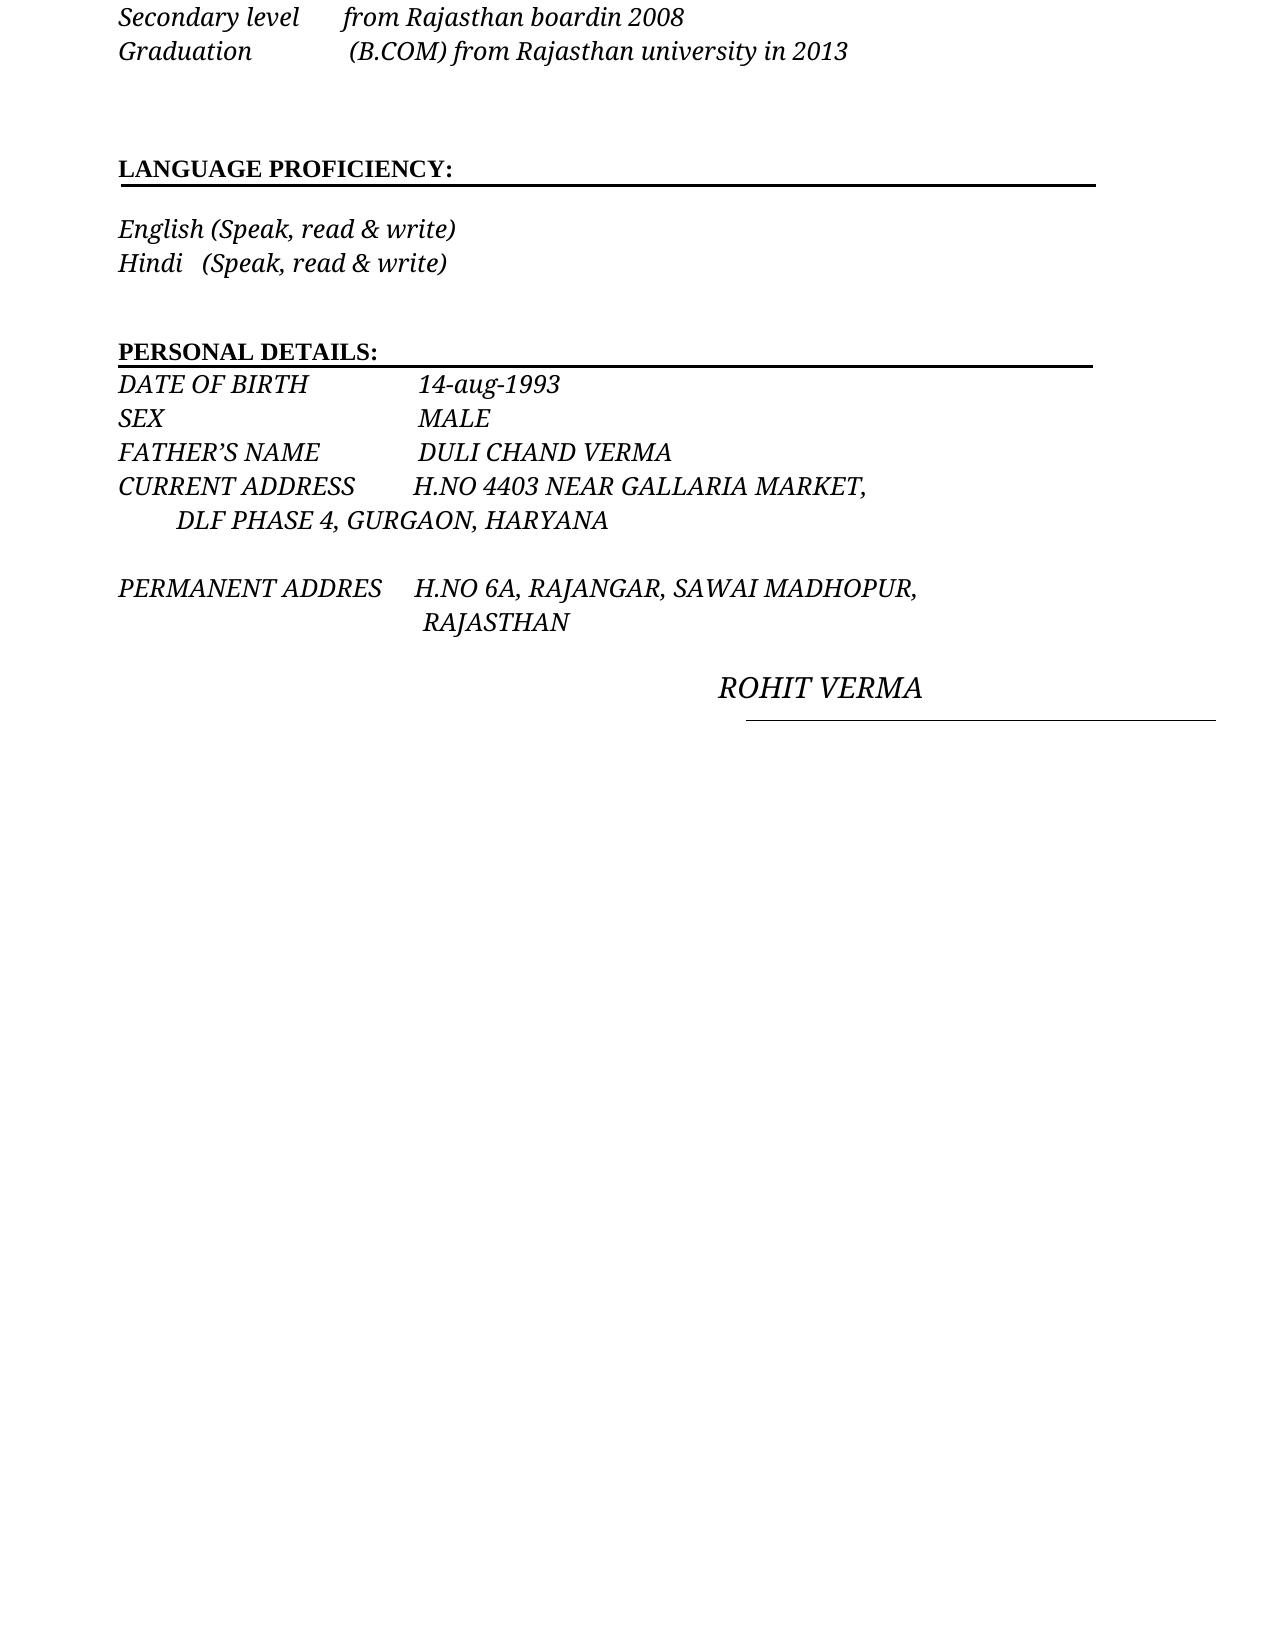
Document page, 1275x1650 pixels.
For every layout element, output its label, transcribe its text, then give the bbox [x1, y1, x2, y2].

text RAJASTHAN [118, 605, 1166, 639]
text LANGUAGE PROFICIENCY: [118, 154, 1166, 183]
text PERSONAL DETAILS: [118, 337, 1166, 366]
text FATHER’S NAME DULI CHAND VERMA [118, 434, 1166, 468]
text ROHIT VERMA [118, 639, 1166, 707]
text Secondary level from Rajasthan boardin 2008 [118, 0, 1166, 34]
text Graduation (B.COM) from Rajasthan university in 2013 [118, 34, 1166, 68]
text DATE OF BIRTH 14-aug-1993 [118, 366, 1166, 400]
text CURRENT ADDRESS H.NO 4403 NEAR GALLARIA MARKET, [118, 468, 1166, 502]
text SEX MALE [118, 400, 1166, 434]
text Hindi (Speak, read & write) [118, 246, 1166, 280]
text DLF PHASE 4, GURGAON, HARYANA [118, 502, 1166, 537]
text PERMANENT ADDRES H.NO 6A, RAJANGAR, SAWAI MADHOPUR, [118, 571, 1166, 605]
text English (Speak, read & write) [118, 212, 1166, 246]
